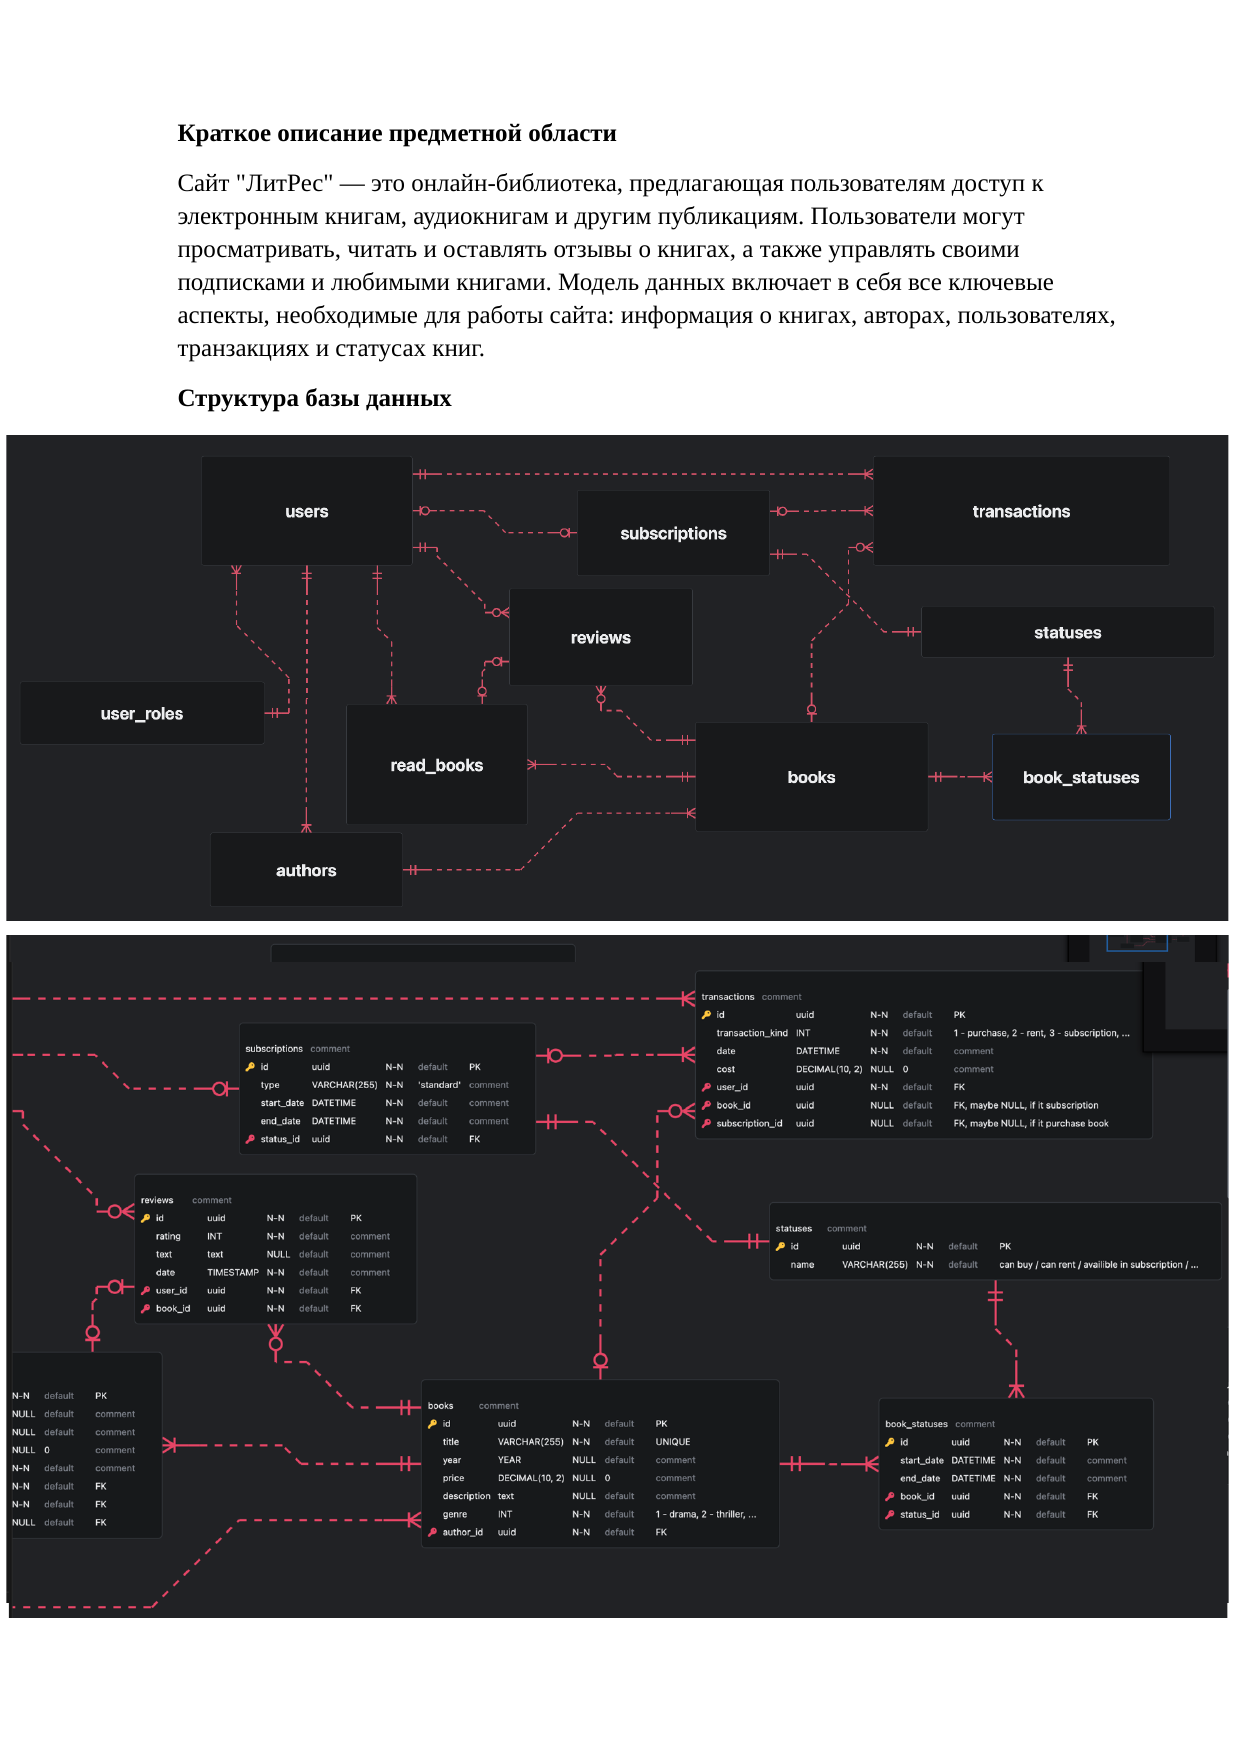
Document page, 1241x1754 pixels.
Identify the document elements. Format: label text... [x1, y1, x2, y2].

picture [6, 935, 1229, 1618]
picture [6, 435, 1229, 921]
text Краткое описание предметной области [177, 118, 1152, 147]
text Структура базы данных [177, 383, 1152, 411]
text Сайт "ЛитРес" — это онлайн-библиотека, предлагающая пользователям доступ к электронным книгам, аудиокнигам и другим публикациям. Пользователи могут просматривать, читать и оставлять отзывы о книгах, а также управлять своими подписками и любимыми книгами. Модель данных включает в себя все ключевые аспекты, необходимые для работы сайта: информация о книгах, авторах, пользователях, транзакциях и статусах книг. [177, 168, 1152, 362]
